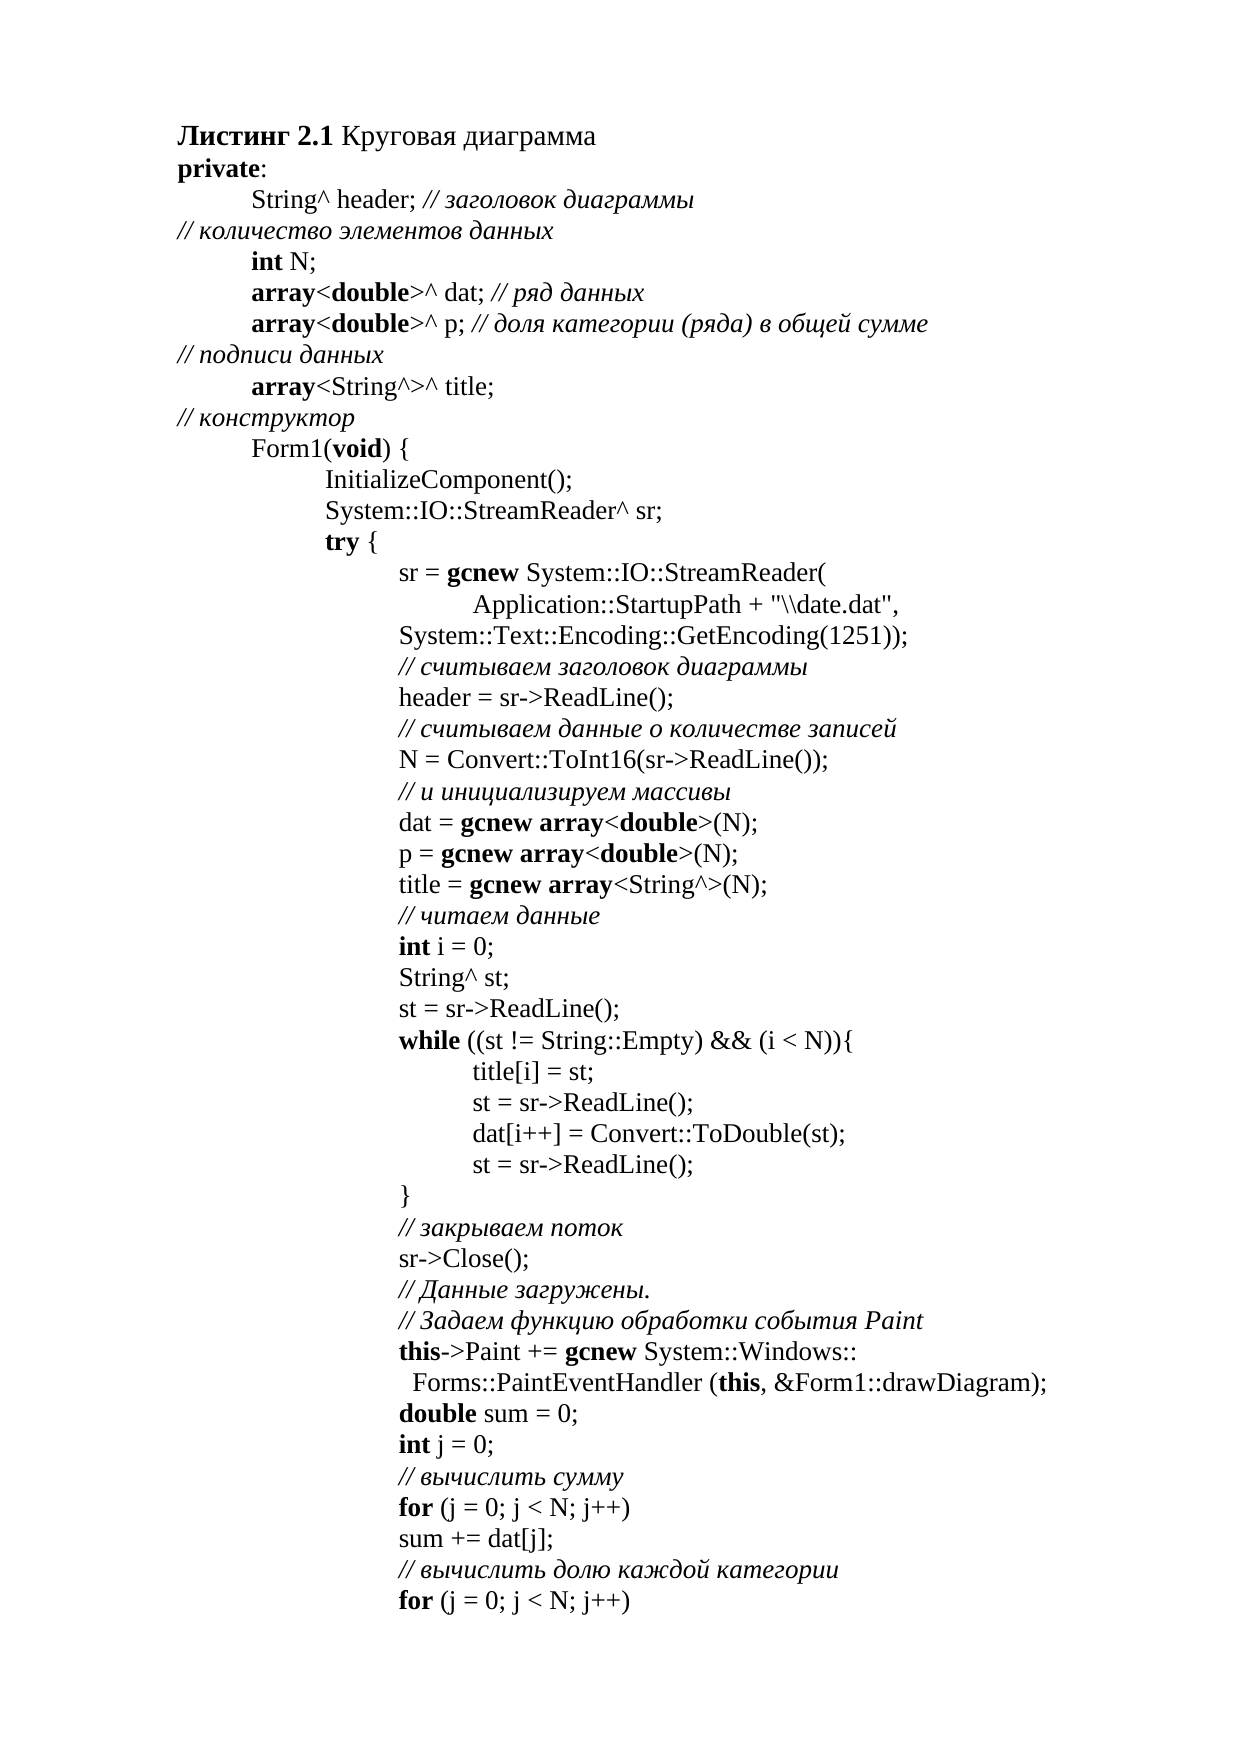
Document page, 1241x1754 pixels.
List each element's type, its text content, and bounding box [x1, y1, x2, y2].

text Forms::PaintEventHandler (this, &Form1::drawDiagram); [325, 1366, 1152, 1397]
text array<double>^ p; // доля категории (ряда) в общей сумме [177, 307, 1152, 338]
text // конструктор [177, 401, 1152, 432]
text for (j = 0; j < N; j++) [325, 1584, 1152, 1616]
text // количество элементов данных [177, 214, 1152, 245]
text double sum = 0; [325, 1397, 1152, 1429]
text System::IO::StreamReader^ sr; [251, 494, 1152, 525]
text st = sr->ReadLine(); [325, 993, 1152, 1024]
text Листинг 2.1 Круговая диаграмма [177, 118, 1152, 152]
text // считываем заголовок диаграммы [325, 650, 1152, 681]
text // закрываем поток [325, 1211, 1152, 1242]
text try { [251, 525, 1152, 557]
text } [325, 1179, 1152, 1211]
text // вычислить долю каждой категории [325, 1553, 1152, 1584]
text // считываем данные о количестве записей [325, 712, 1152, 743]
text dat = gcnew array<double>(N); [325, 806, 1152, 837]
text Application::StartupPath + "\\date.dat", [398, 588, 1152, 619]
text Form1(void) { [177, 432, 1152, 463]
text // и инициализируем массивы [325, 774, 1152, 806]
text st = sr->ReadLine(); [398, 1086, 1152, 1117]
text // Задаем функцию обработки события Paint [325, 1304, 1152, 1335]
text array<String^>^ title; [177, 370, 1152, 401]
text sum += dat[j]; [325, 1522, 1152, 1553]
text int i = 0; [325, 930, 1152, 961]
text title = gcnew array<String^>(N); [325, 868, 1152, 899]
text p = gcnew array<double>(N); [325, 837, 1152, 868]
text while ((st != String::Empty) && (i < N)){ [325, 1024, 1152, 1055]
text // Данные загружены. [325, 1273, 1152, 1304]
text int j = 0; [325, 1429, 1152, 1460]
text String^ header; // заголовок диаграммы [177, 183, 1152, 214]
text title[i] = st; [398, 1055, 1152, 1086]
text int N; [177, 245, 1152, 276]
text N = Convert::ToInt16(sr->ReadLine()); [325, 743, 1152, 774]
text header = sr->ReadLine(); [325, 681, 1152, 712]
text System::Text::Encoding::GetEncoding(1251)); [325, 619, 1152, 650]
text sr->Close(); [325, 1242, 1152, 1273]
text String^ st; [325, 961, 1152, 993]
text private: [177, 152, 1152, 183]
text array<double>^ dat; // ряд данных [177, 276, 1152, 307]
text for (j = 0; j < N; j++) [325, 1491, 1152, 1522]
text st = sr->ReadLine(); [398, 1148, 1152, 1179]
text InitializeComponent(); [251, 463, 1152, 494]
text dat[i++] = Convert::ToDouble(st); [398, 1117, 1152, 1148]
text this->Paint += gcnew System::Windows:: [325, 1335, 1152, 1366]
text // вычислить сумму [325, 1460, 1152, 1491]
text // подписи данных [177, 338, 1152, 370]
text // читаем данные [325, 899, 1152, 930]
text sr = gcnew System::IO::StreamReader( [325, 557, 1152, 588]
